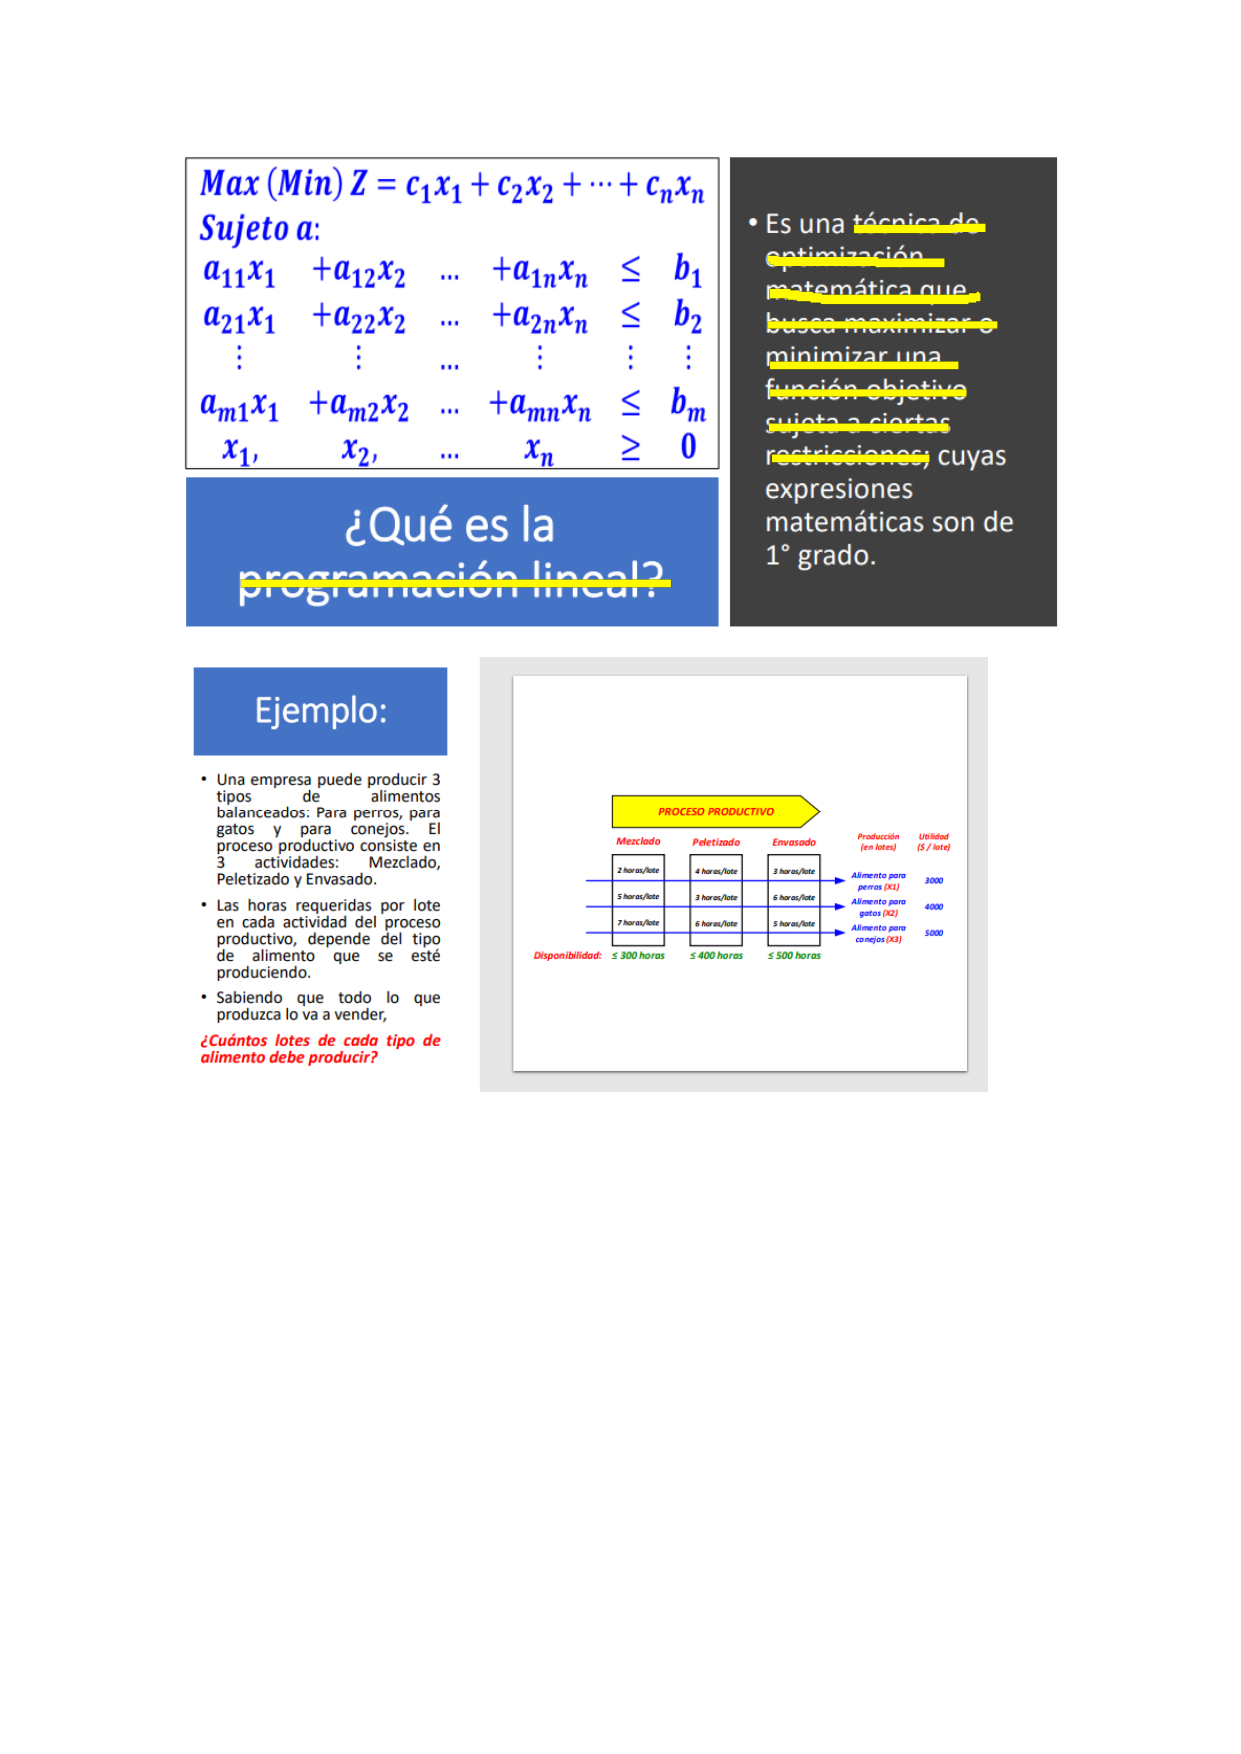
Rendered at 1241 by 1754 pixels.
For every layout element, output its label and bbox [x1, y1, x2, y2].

picture [177, 657, 988, 1092]
picture [177, 147, 1063, 638]
